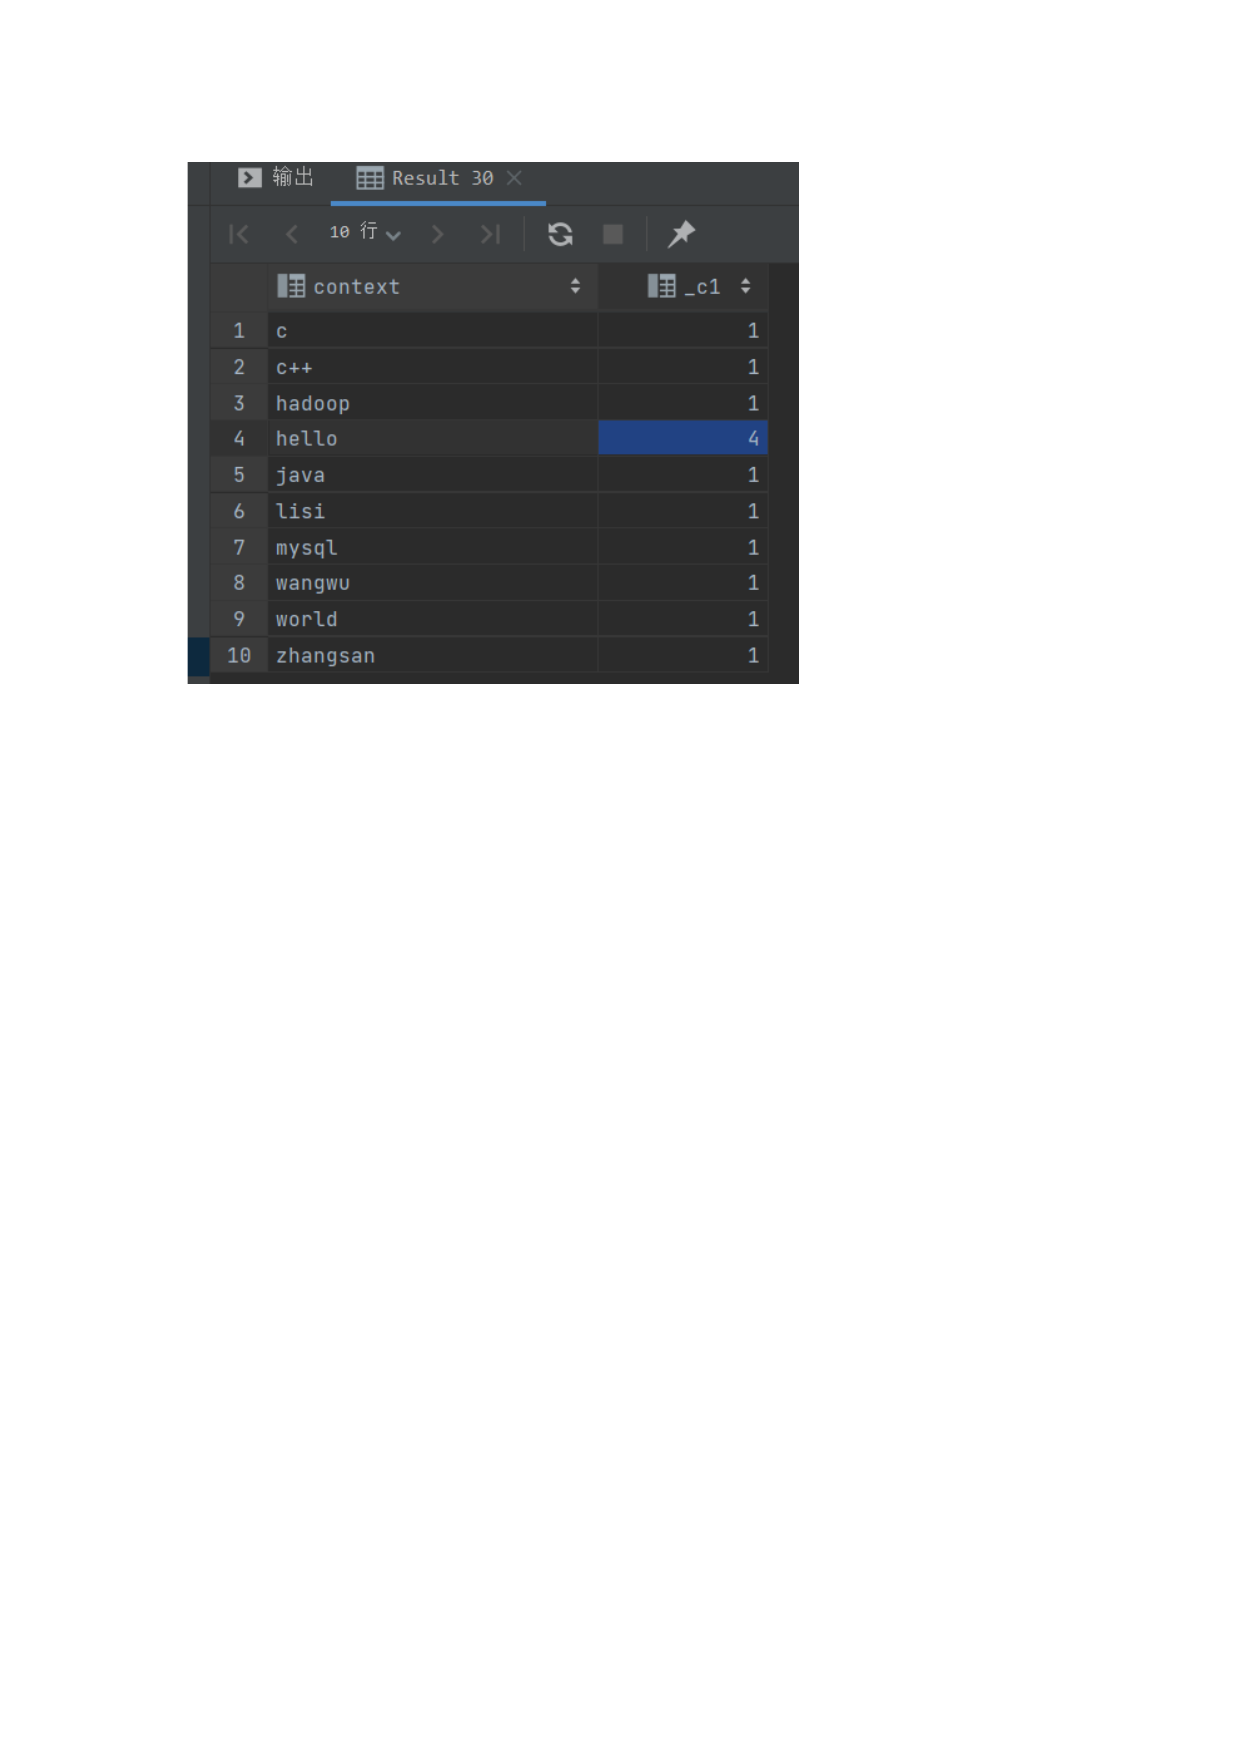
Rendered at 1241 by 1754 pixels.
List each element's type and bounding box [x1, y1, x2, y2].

picture [187, 162, 799, 684]
